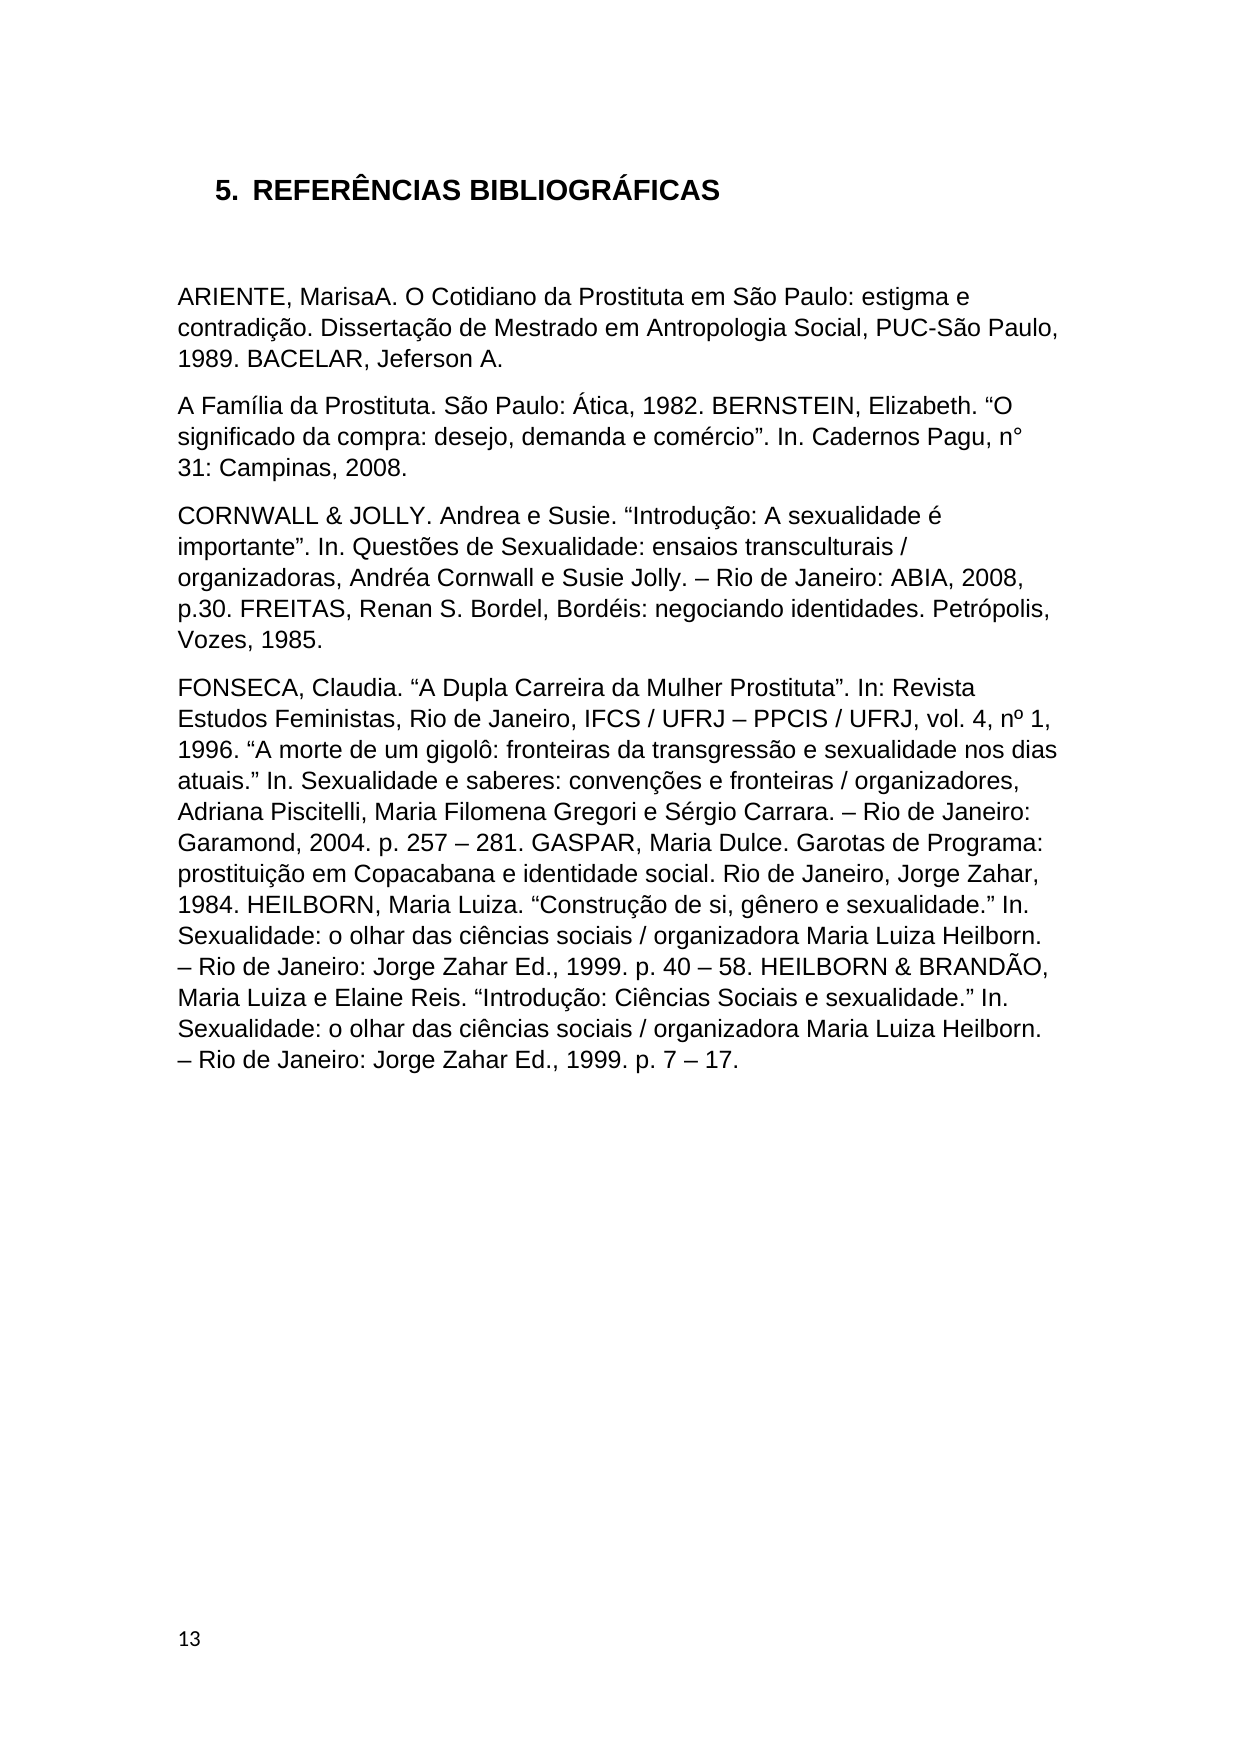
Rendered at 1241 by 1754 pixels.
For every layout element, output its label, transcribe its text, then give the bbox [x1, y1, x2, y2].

text FONSECA, Claudia. “A Dupla Carreira da Mulher Prostituta”. In: Revista Estudos Feministas, Rio de Janeiro, IFCS / UFRJ – PPCIS / UFRJ, vol. 4, nº 1, 1996. “A morte de um gigolô: fronteiras da transgressão e sexualidade nos dias atuais.” In. Sexualidade e saberes: convenções e fronteiras / organizadores, Adriana Piscitelli, Maria Filomena Gregori e Sérgio Carrara. – Rio de Janeiro: Garamond, 2004. p. 257 – 281. GASPAR, Maria Dulce. Garotas de Programa: prostituição em Copacabana e identidade social. Rio de Janeiro, Jorge Zahar, 1984. HEILBORN, Maria Luiza. “Construção de si, gênero e sexualidade.” In. Sexualidade: o olhar das ciências sociais / organizadora Maria Luiza Heilborn. – Rio de Janeiro: Jorge Zahar Ed., 1999. p. 40 – 58. HEILBORN & BRANDÃO, Maria Luiza e Elaine Reis. “Introdução: Ciências Sociais e sexualidade.” In. Sexualidade: o olhar das ciências sociais / organizadora Maria Luiza Heilborn. – Rio de Janeiro: Jorge Zahar Ed., 1999. p. 7 – 17. Plano de ação [177, 673, 1063, 1074]
subtitle Referências bibliográficas [215, 173, 1063, 206]
text ARIENTE, MarisaA. O Cotidiano da Prostituta em São Paulo: estigma e contradição. Dissertação de Mestrado em Antropologia Social, PUC-São Paulo, 1989. BACELAR, Jeferson A. [177, 281, 1063, 372]
text CORNWALL & JOLLY. Andrea e Susie. “Introdução: A sexualidade é importante”. In. Questões de Sexualidade: ensaios transculturais / organizadoras, Andréa Cornwall e Susie Jolly. – Rio de Janeiro: ABIA, 2008, p.30. FREITAS, Renan S. Bordel, Bordéis: negociando identidades. Petrópolis, Vozes, 1985. [177, 501, 1063, 654]
text A Família da Prostituta. São Paulo: Ática, 1982. BERNSTEIN, Elizabeth. “O significado da compra: desejo, demanda e comércio”. In. Cadernos Pagu, n° 31: Campinas, 2008. [177, 391, 1063, 482]
